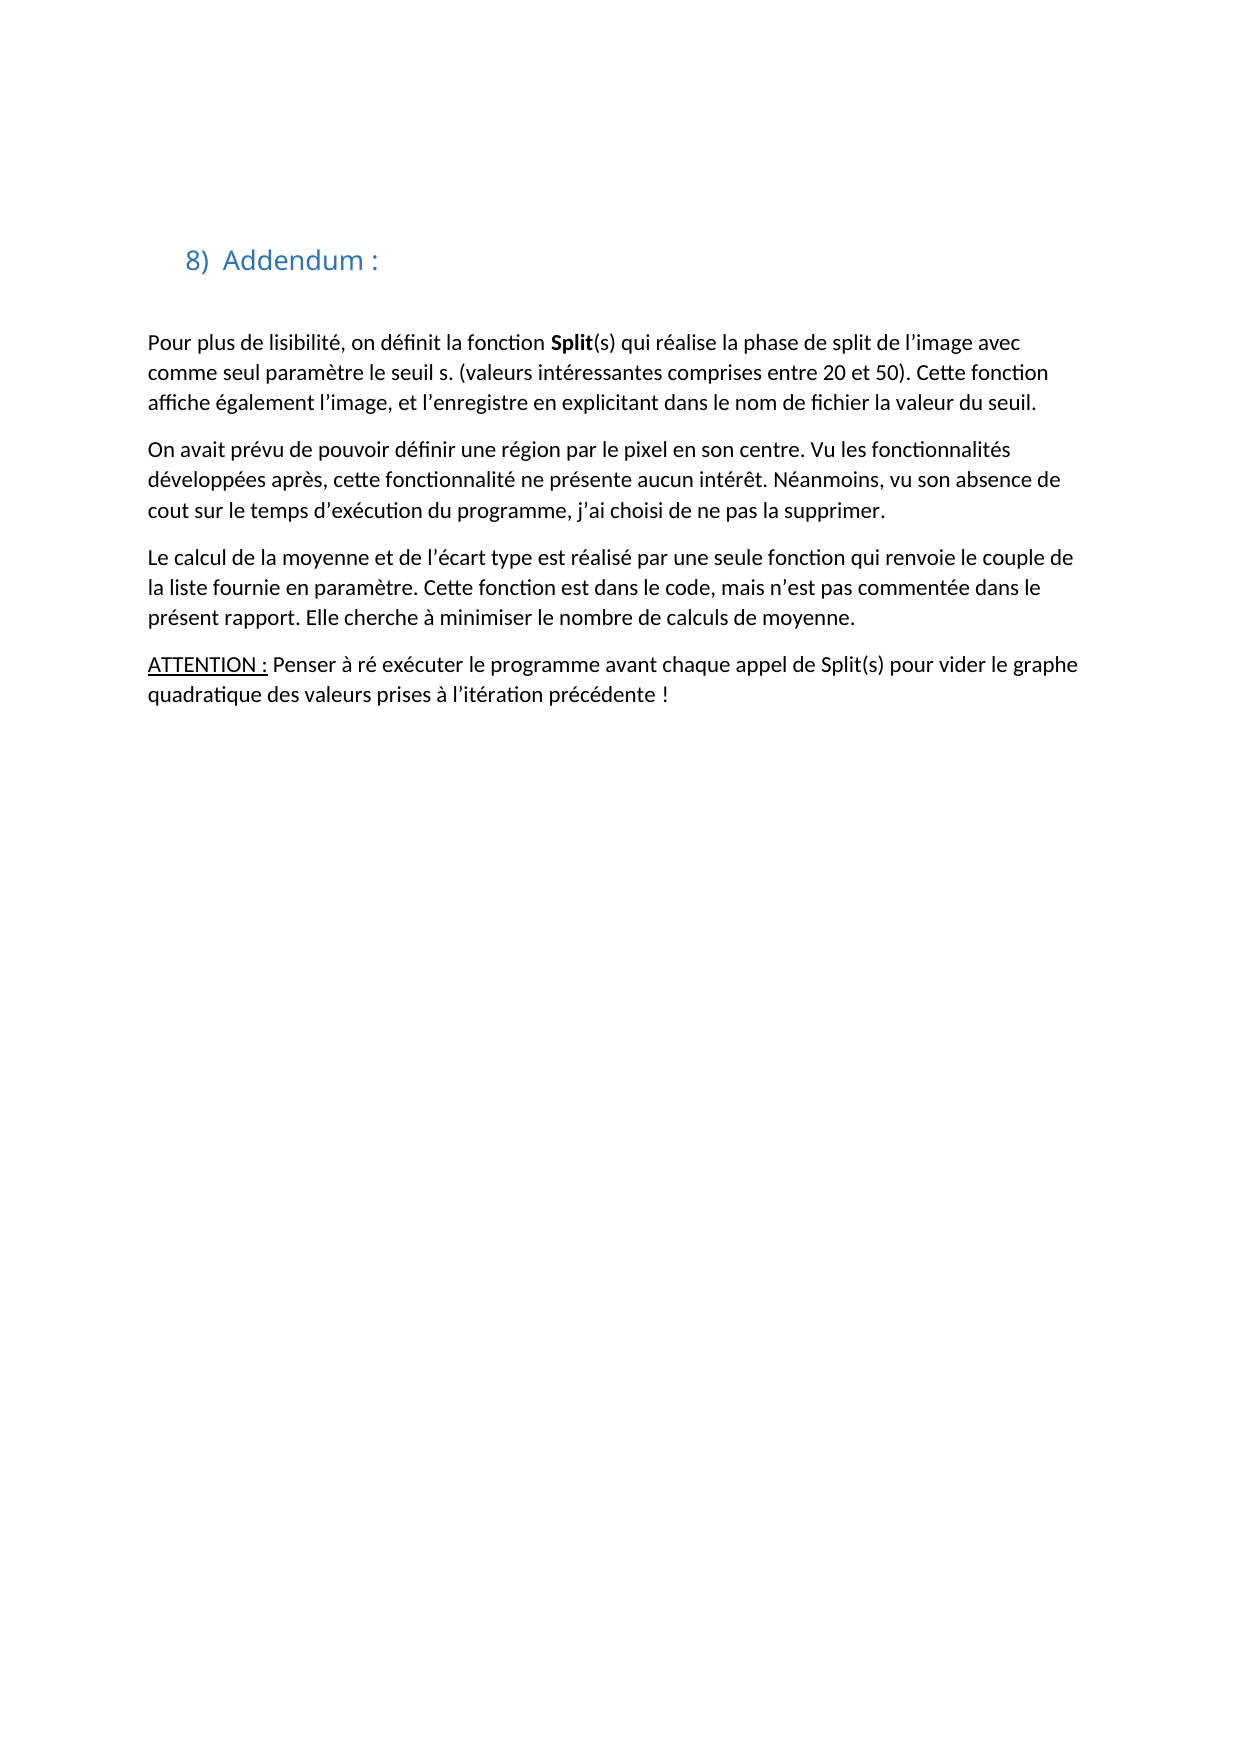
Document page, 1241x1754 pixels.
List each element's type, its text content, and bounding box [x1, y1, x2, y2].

text On avait prévu de pouvoir définir une région par le pixel en son centre. Vu les fonctionnalités développées après, cette fonctionnalité ne présente aucun intérêt. Néanmoins, vu son absence de cout sur le temps d’exécution du programme, j’ai choisi de ne pas la supprimer. [148, 435, 1093, 524]
text Pour plus de lisibilité, on définit la fonction Split(s) qui réalise la phase de split de l’image avec comme seul paramètre le seuil s. (valeurs intéressantes comprises entre 20 et 50). Cette fonction affiche également l’image, et l’enregistre en explicitant dans le nom de fichier la valeur du seuil. [148, 328, 1093, 416]
text Le calcul de la moyenne et de l’écart type est réalisé par une seule fonction qui renvoie le couple de la liste fournie en paramètre. Cette fonction est dans le code, mais n’est pas commentée dans le présent rapport. Elle cherche à minimiser le nombre de calculs de moyenne. [148, 543, 1093, 631]
text ATTENTION : Penser à ré exécuter le programme avant chaque appel de Split(s) pour vider le graphe quadratique des valeurs prises à l’itération précédente ! [148, 650, 1093, 708]
subtitle Addendum : [185, 241, 1093, 278]
